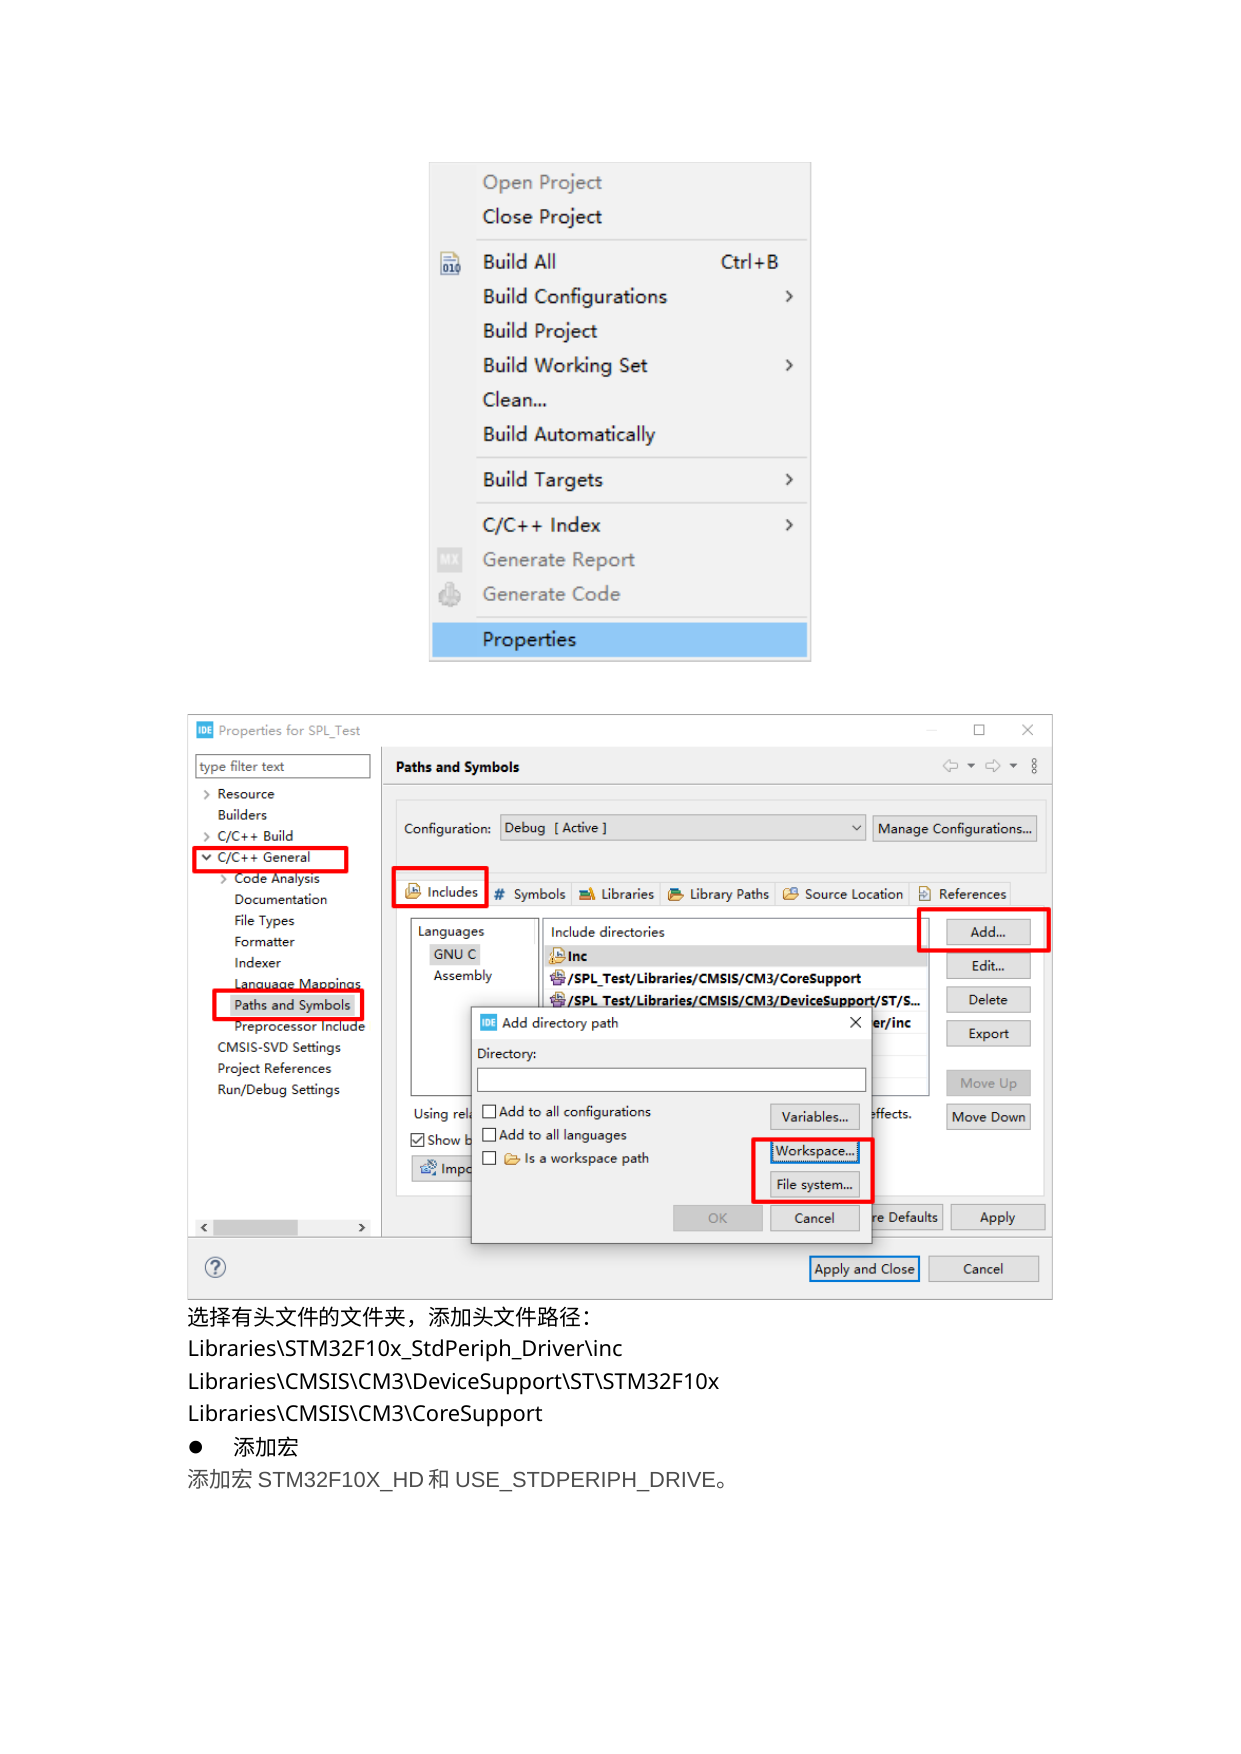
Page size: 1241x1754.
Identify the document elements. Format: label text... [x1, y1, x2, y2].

text 添加宏STM32F10X_HD和USE_STDPERIPH_DRIVE。 [187, 1462, 1053, 1494]
list 添加宏 [187, 1429, 1053, 1462]
text 选择有头文件的文件夹，添加头文件路径： [187, 1300, 1053, 1332]
picture [187, 714, 1053, 1300]
text Libraries\CMSIS\CM3\CoreSupport [187, 1397, 1053, 1429]
text Libraries\STM32F10x_StdPeriph_Driver\inc [187, 1332, 1053, 1364]
text Libraries\CMSIS\CM3\DeviceSupport\ST\STM32F10x [187, 1364, 1053, 1397]
picture [428, 162, 812, 662]
